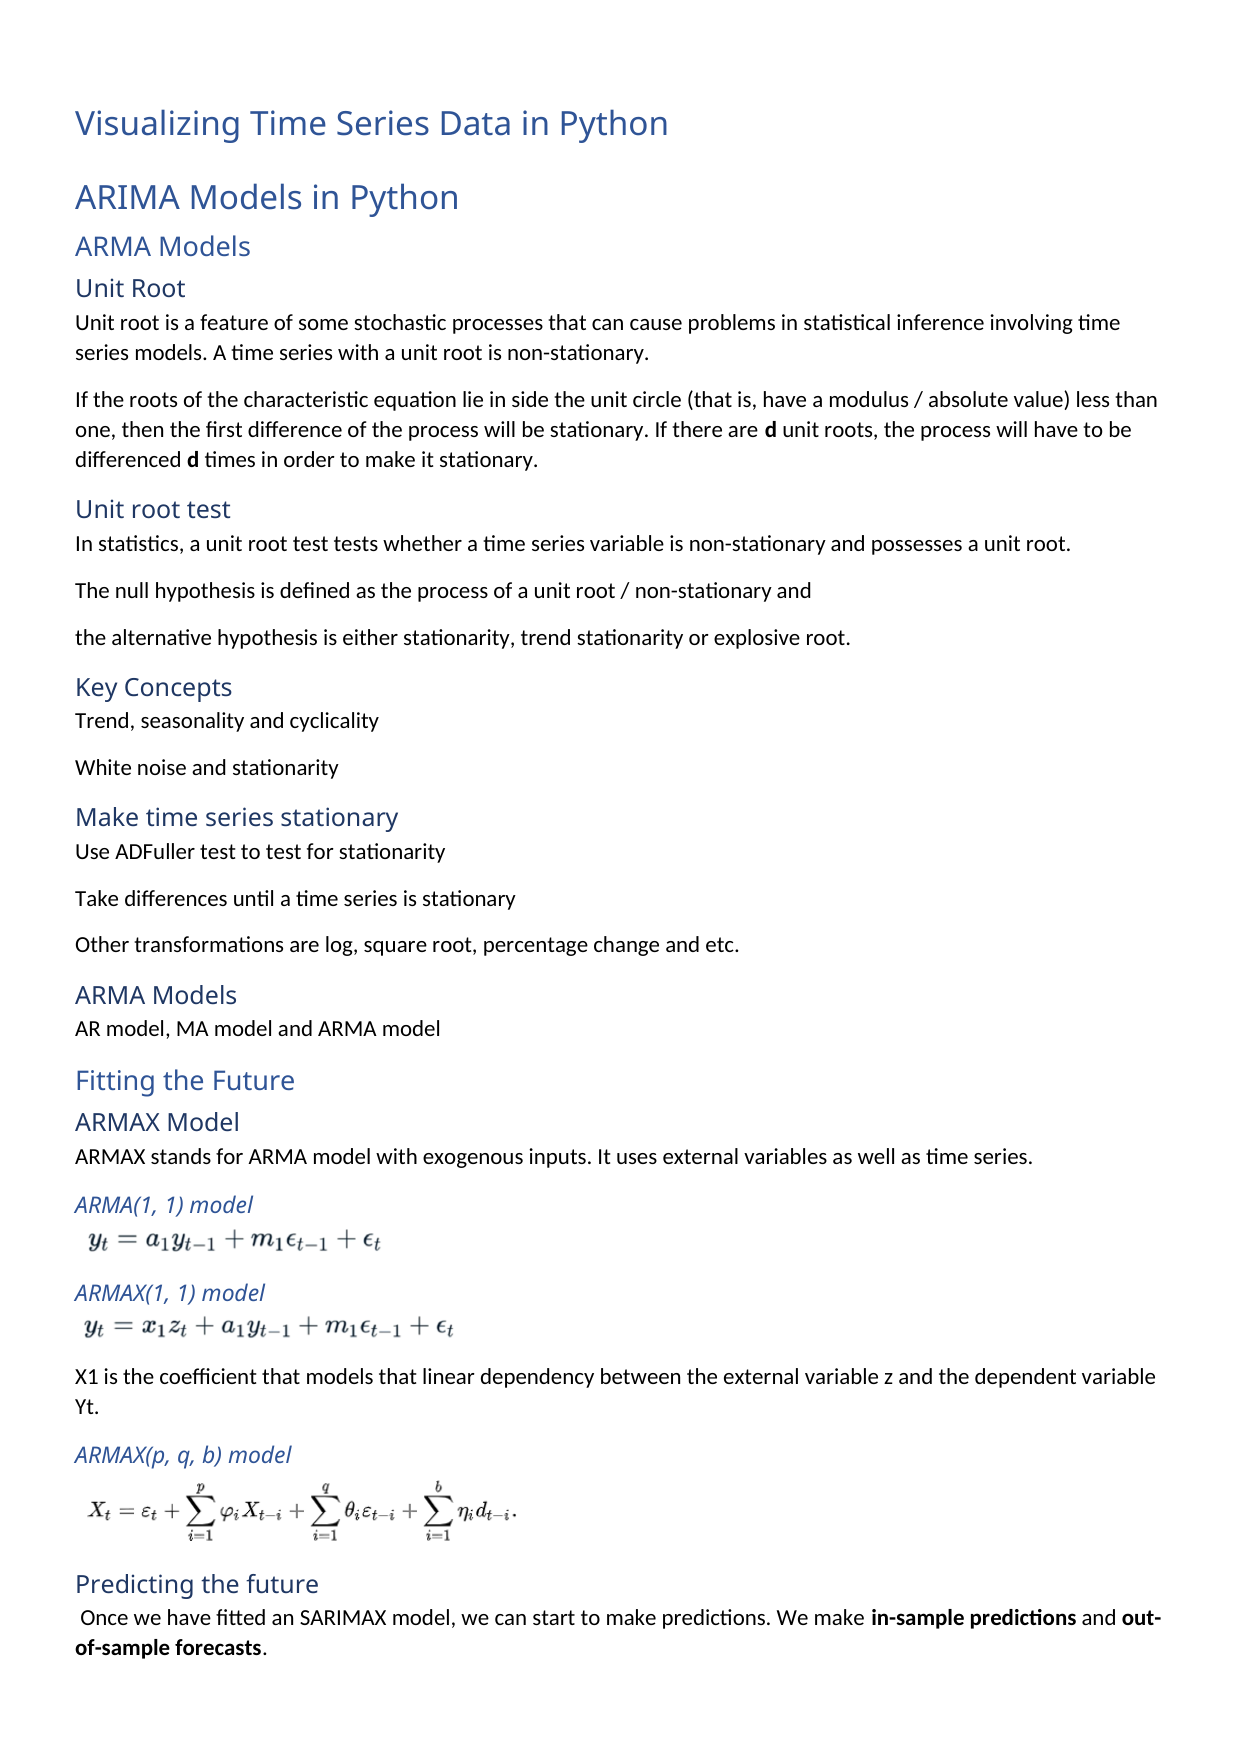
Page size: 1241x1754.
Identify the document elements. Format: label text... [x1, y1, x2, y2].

text ARMAX stands for ARMA model with exogenous inputs. It uses external variables as well as time series. [75, 1142, 1165, 1170]
picture [75, 1222, 397, 1259]
subtitle Unit Root [75, 271, 1165, 305]
subtitle ARIMA Models in Python [75, 174, 1165, 219]
subtitle Predicting the future [75, 1567, 1165, 1601]
subtitle Unit root test [75, 492, 1165, 526]
subtitle Make time series stationary [75, 800, 1165, 834]
subtitle Visualizing Time Series Data in Python [75, 100, 1165, 145]
text The null hypothesis is defined as the process of a unit root / non-stationary and [75, 576, 1165, 604]
text In statistics, a unit root test tests whether a time series variable is non-stationary and possesses a unit root. [75, 529, 1165, 557]
subtitle ARMA Models [75, 227, 1165, 264]
text Trend, seasonality and cyclicality [75, 706, 1165, 734]
subtitle ARMA(1, 1) model [75, 1189, 1165, 1220]
text If the roots of the characteristic equation lie in side the unit circle (that is, have a modulus / absolute value) less than one, then the first difference of the process will be stationary. If there are d unit roots, the process will have to be differenced d times in order to make it stationary. [75, 385, 1165, 473]
text Other transformations are log, square root, percentage change and etc. [75, 931, 1165, 959]
text X1 is the coefficient that models that linear dependency between the external variable z and the dependent variable Yt. [75, 1362, 1165, 1420]
text Take differences until a time series is stationary [75, 884, 1165, 912]
subtitle ARMAX(1, 1) model [75, 1277, 1165, 1309]
subtitle ARMA Models [75, 977, 1165, 1012]
text White noise and stationarity [75, 753, 1165, 781]
subtitle Fitting the Future [75, 1061, 1165, 1098]
picture [75, 1311, 474, 1343]
text Once we have fitted an SARIMAX model, we can start to make predictions. We make in-sample predictions and out-of-sample forecasts. [75, 1603, 1165, 1662]
text Unit root is a feature of some stochastic processes that can cause problems in statistical inference involving time series models. A time series with a unit root is non-stationary. [75, 308, 1165, 366]
picture [75, 1472, 534, 1548]
text the alternative hypothesis is either stationarity, trend stationarity or explosive root. [75, 623, 1165, 651]
subtitle ARMAX(p, q, b) model [75, 1439, 1165, 1470]
subtitle Key Concepts [75, 669, 1165, 704]
text AR model, MA model and ARMA model [75, 1014, 1165, 1042]
subtitle ARMAX Model [75, 1105, 1165, 1139]
text Use ADFuller test to test for stationarity [75, 837, 1165, 865]
